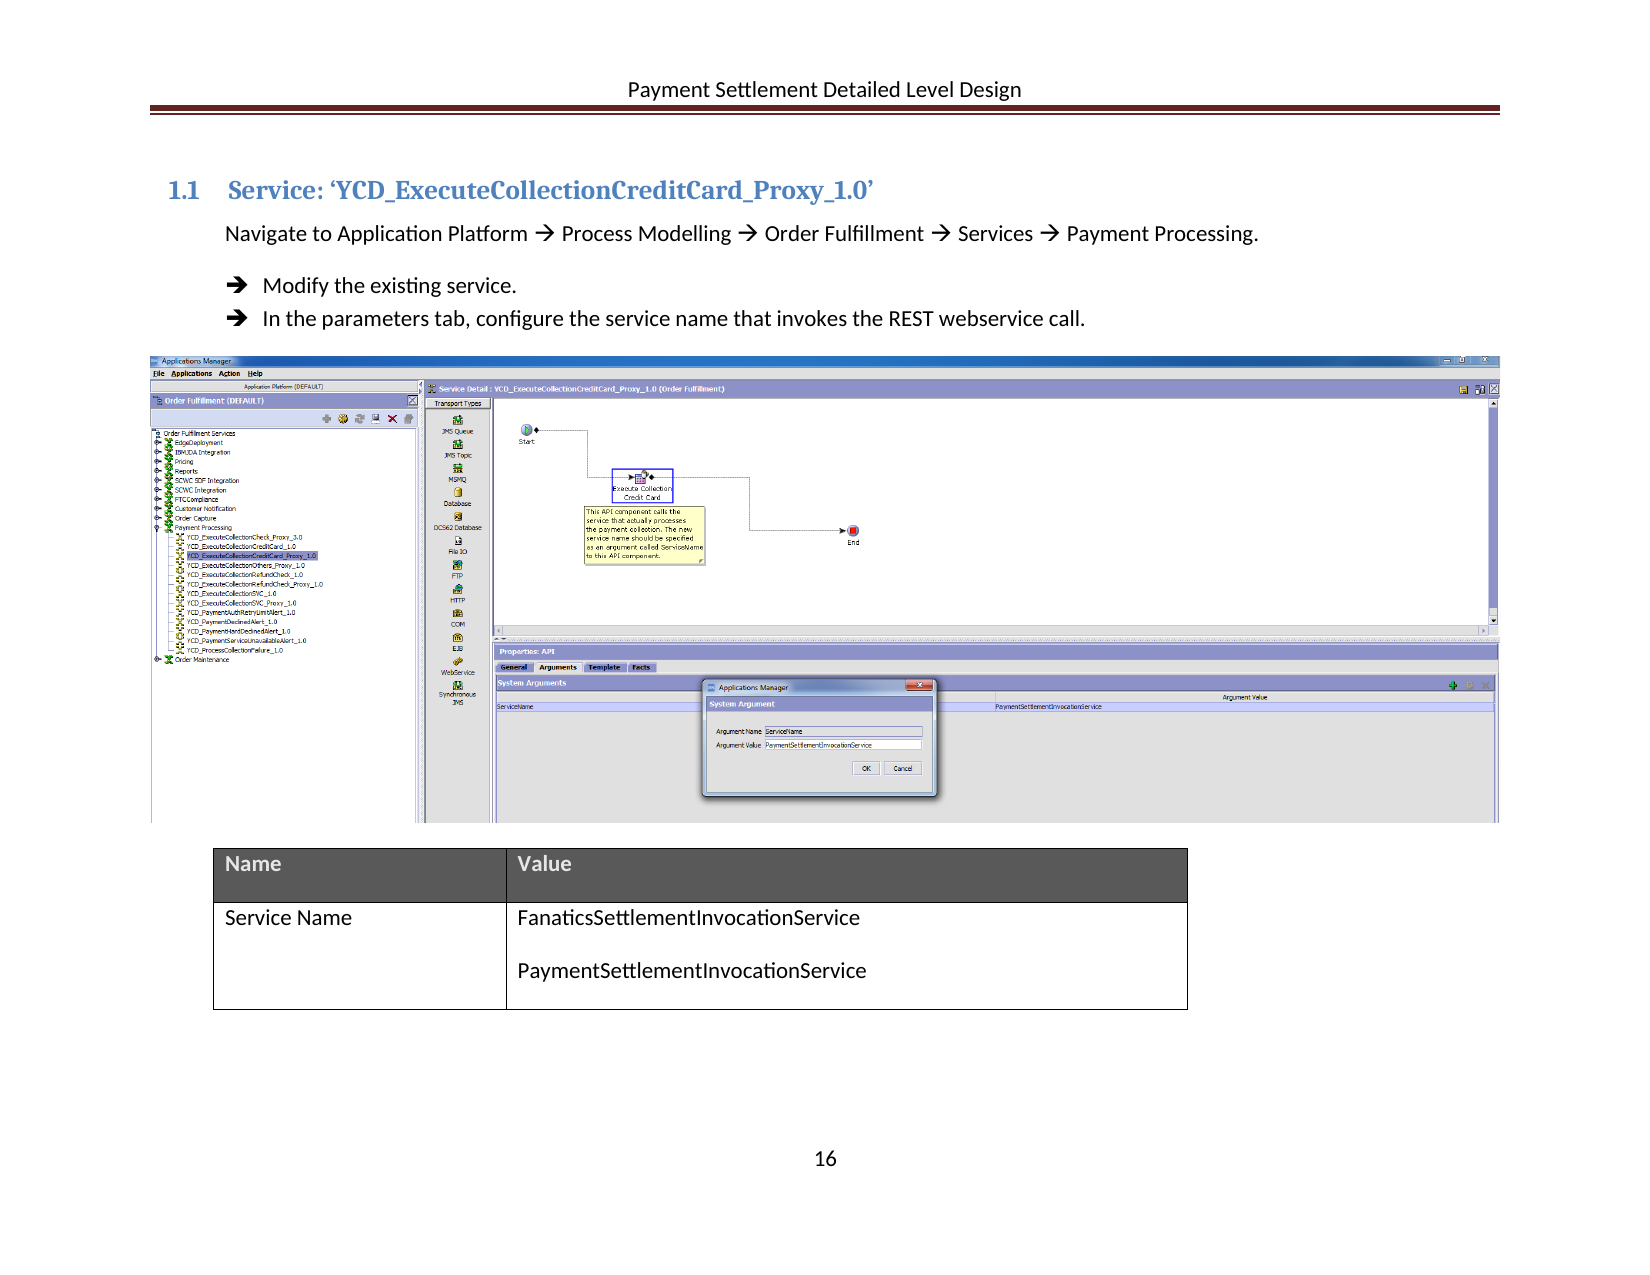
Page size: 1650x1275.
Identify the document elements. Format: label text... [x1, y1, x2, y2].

table_cell Service Name [214, 903, 506, 1008]
subtitle Service: ‘YCD_ExecuteCollectionCreditCard_Proxy_1.0’ [169, 175, 1500, 206]
table_header Value [507, 849, 1187, 902]
picture [150, 356, 1500, 823]
text Navigate to Application Platform Process Modelling Order Fulfillment Services Payment Processing. [225, 219, 1500, 247]
table_cell FanaticsSettlementInvocationService PaymentSettlementInvocationService [507, 903, 1187, 1008]
table_header Name [214, 849, 506, 902]
list In the parameters tab, configure the service name that invokes the REST webservice call. [225, 304, 1500, 332]
list Modify the existing service. [225, 272, 1500, 300]
